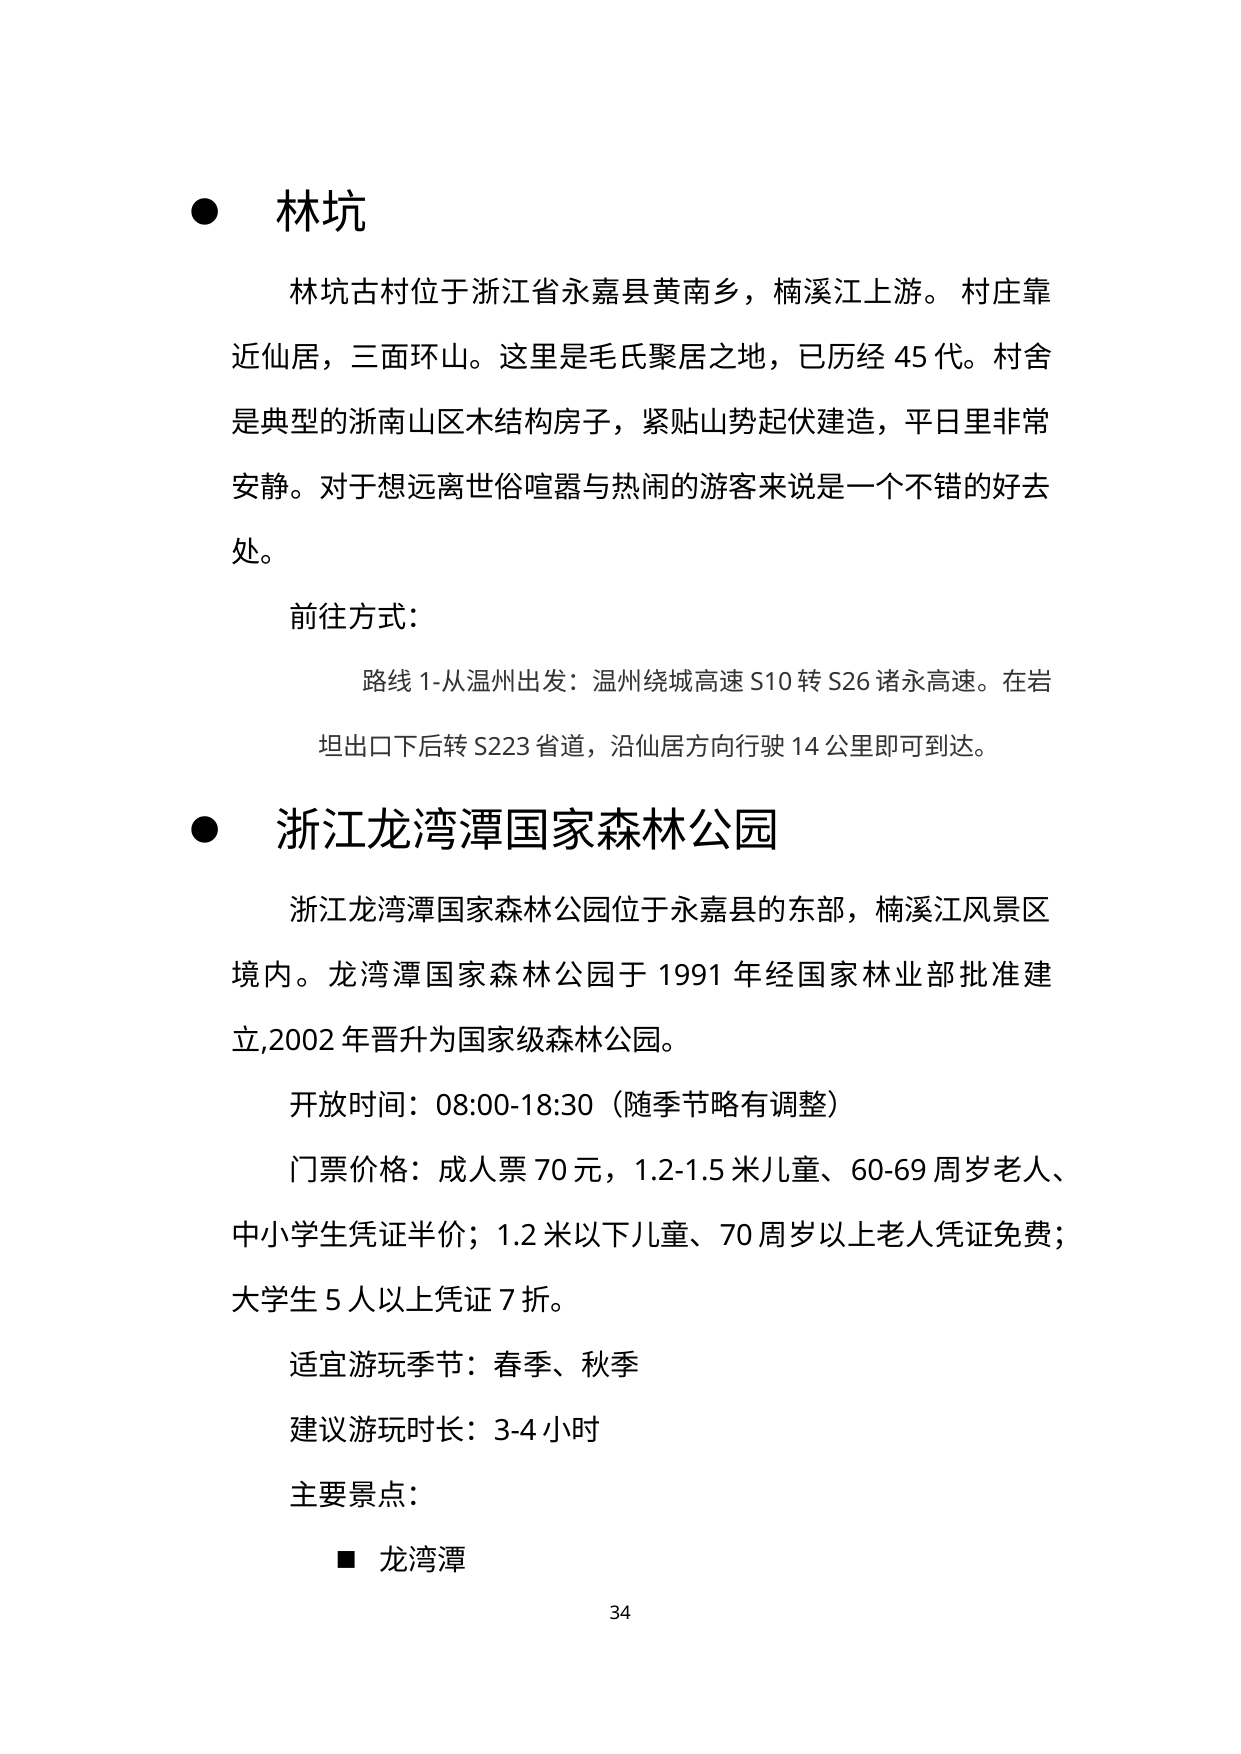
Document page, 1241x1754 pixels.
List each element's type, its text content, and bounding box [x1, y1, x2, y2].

text 适宜游玩季节：春季、秋季 [231, 1330, 1053, 1395]
list 林坑古村位于浙江省永嘉县黄南乡，楠溪江上游。 村庄靠近仙居，三面环山。这里是毛氏聚居之地，已历经45代。村舍是典型的浙南山区木结构房子，紧贴山势起伏建造，平日里非常安静。对于想远离世俗喧嚣与热闹的游客来说是一个不错的好去处。 [231, 257, 1053, 582]
list 林坑 [187, 160, 1053, 257]
text 主要景点： [231, 1460, 1053, 1525]
text 建议游玩时长：3-4小时 [231, 1395, 1053, 1460]
text 开放时间：08:00-18:30（随季节略有调整） [231, 1070, 1053, 1135]
list 前往方式： [231, 582, 1053, 647]
list 龙湾潭 [335, 1525, 1053, 1590]
text 路线1-从温州出发：温州绕城高速S10转S26诸永高速。在岩坦出口下后转S223省道，沿仙居方向行驶14公里即可到达。 [319, 647, 1053, 777]
text 门票价格：成人票70元，1.2-1.5米儿童、60-69周岁老人、中小学生凭证半价；1.2米以下儿童、70周岁以上老人凭证免费；大学生5人以上凭证7折。 [231, 1135, 1053, 1330]
list 浙江龙湾潭国家森林公园 [187, 777, 1053, 875]
text 浙江龙湾潭国家森林公园位于永嘉县的东部，楠溪江风景区境内。龙湾潭国家森林公园于1991年经国家林业部批准建立,2002年晋升为国家级森林公园。 [231, 875, 1053, 1070]
